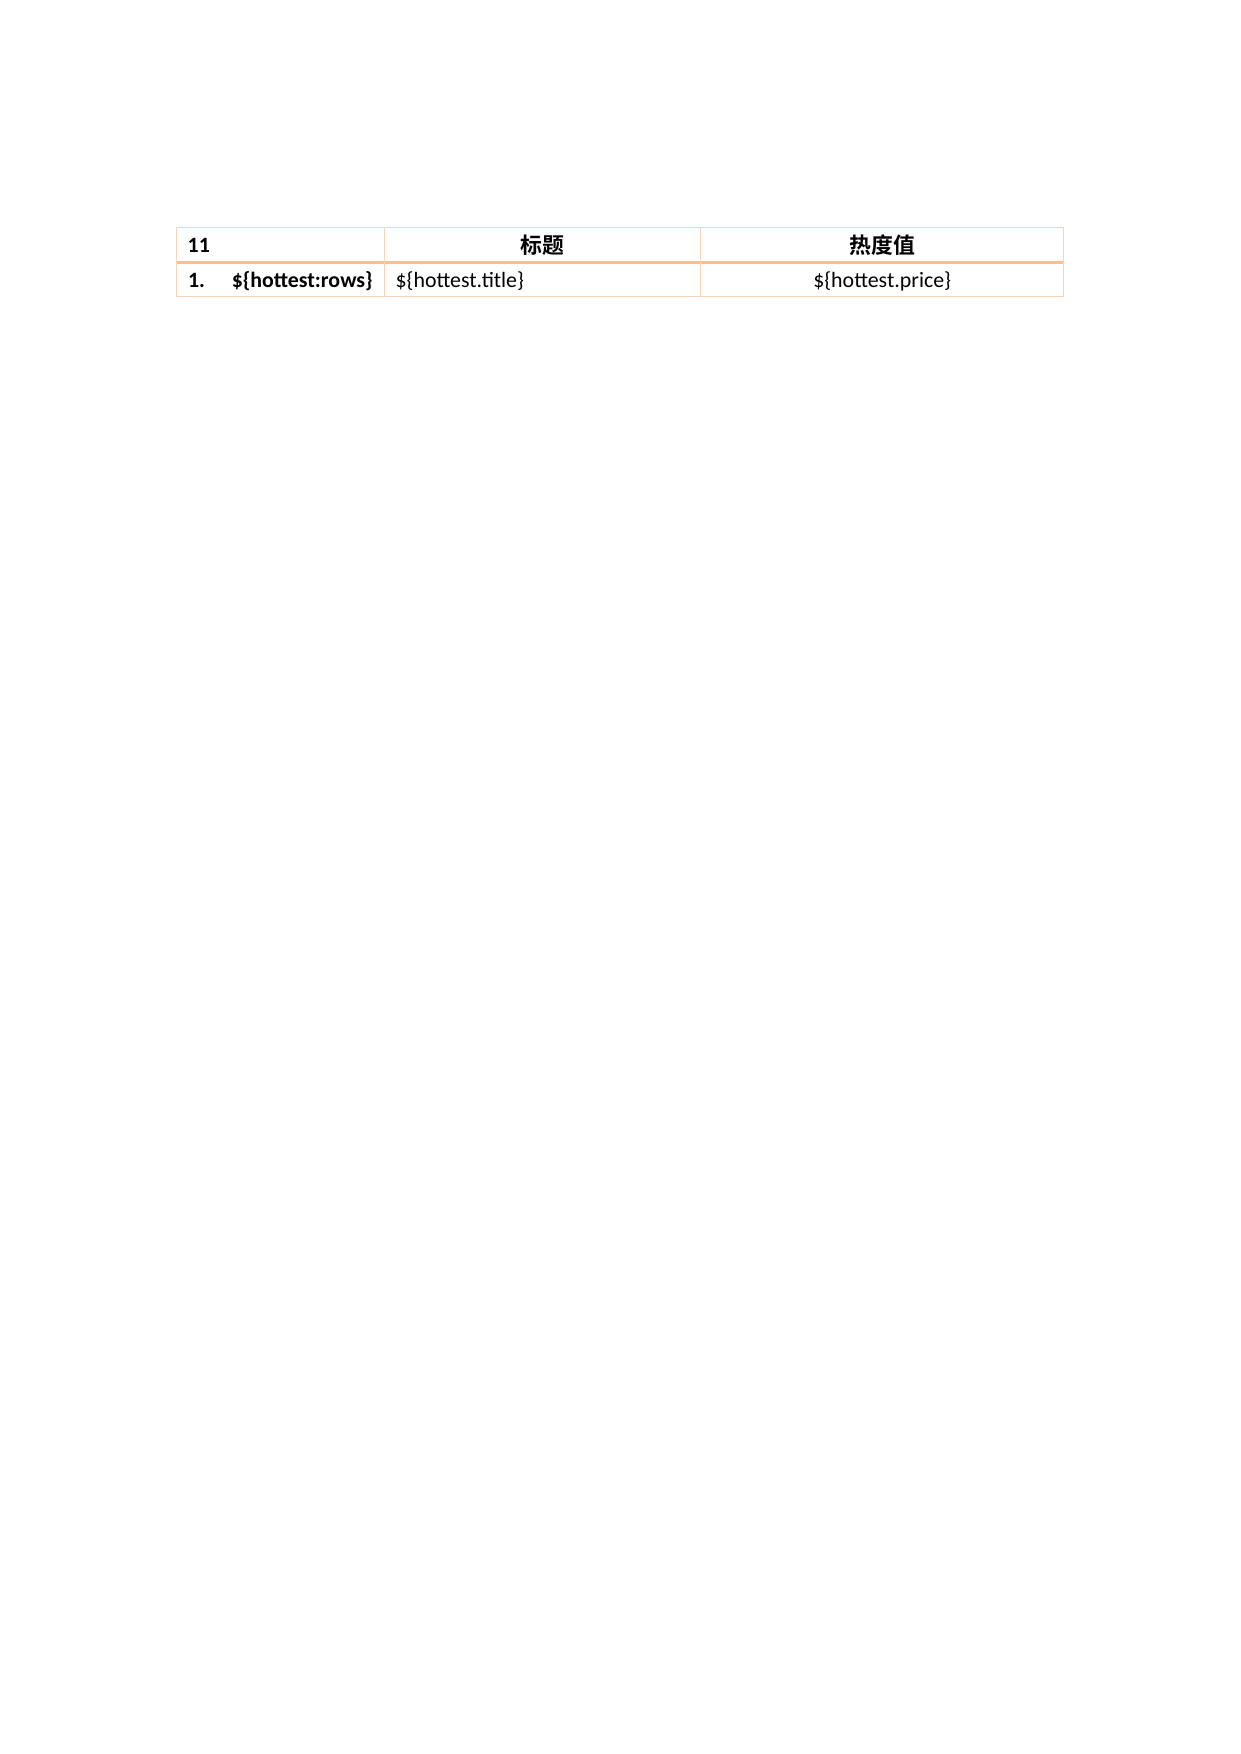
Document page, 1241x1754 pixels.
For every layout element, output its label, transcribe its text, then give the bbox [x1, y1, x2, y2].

table_cell ${hottest:rows} [177, 264, 384, 296]
table_header 热度值 [701, 228, 1063, 261]
table_header 标题 [385, 228, 700, 261]
table_header 11 [177, 228, 384, 261]
table_cell ${hottest.title} [385, 264, 700, 296]
table_cell ${hottest.price} [701, 264, 1063, 296]
